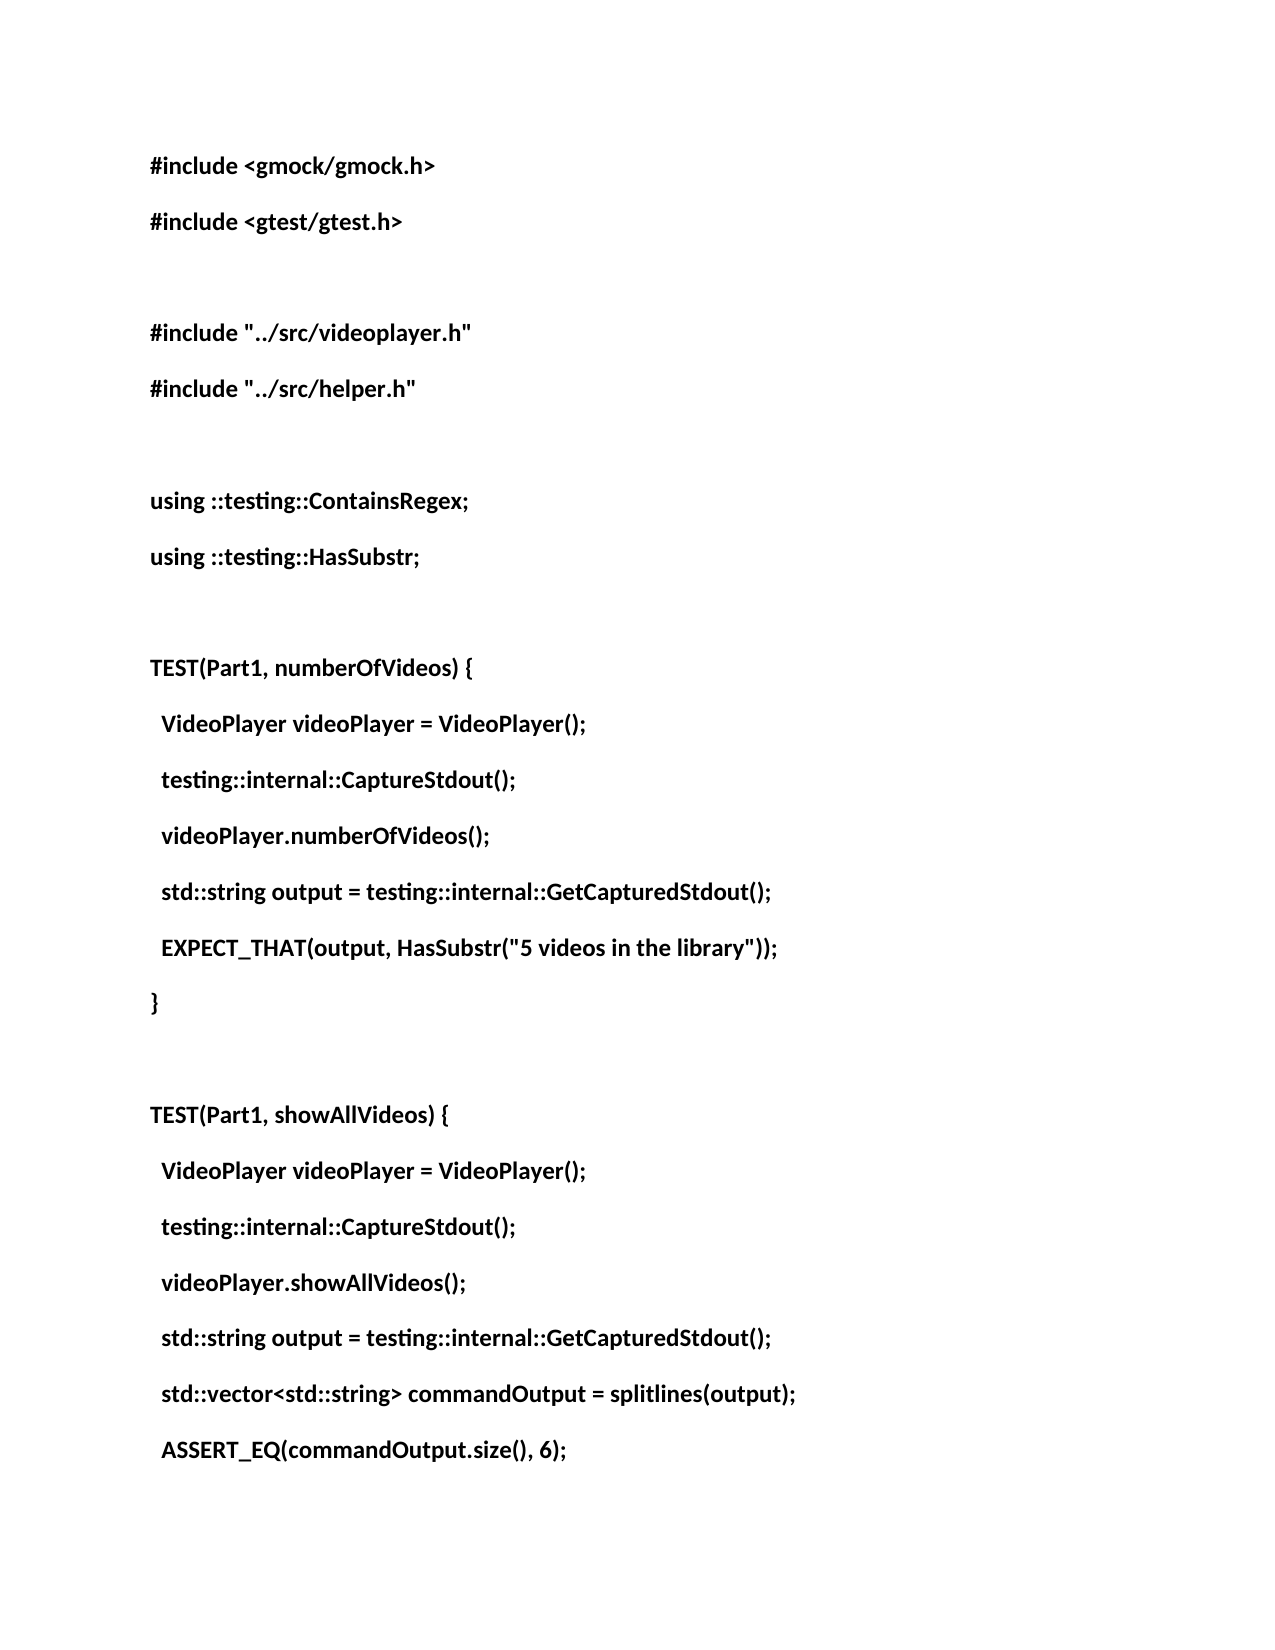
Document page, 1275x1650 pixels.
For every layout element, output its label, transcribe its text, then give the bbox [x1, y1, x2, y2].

text std::string output = testing::internal::GetCapturedStdout(); [150, 1322, 1125, 1353]
text testing::internal::CaptureStdout(); [150, 764, 1125, 795]
text TEST(Part1, numberOfVideos) { [150, 652, 1125, 683]
text std::vector<std::string> commandOutput = splitlines(output); [150, 1378, 1125, 1409]
text #include <gtest/gtest.h> [150, 206, 1125, 236]
text VideoPlayer videoPlayer = VideoPlayer(); [150, 1155, 1125, 1186]
text videoPlayer.showAllVideos(); [150, 1267, 1125, 1297]
text ASSERT_EQ(commandOutput.size(), 6); [150, 1434, 1125, 1465]
text #include "../src/helper.h" [150, 373, 1125, 404]
text std::string output = testing::internal::GetCapturedStdout(); [150, 876, 1125, 906]
text testing::internal::CaptureStdout(); [150, 1211, 1125, 1241]
text VideoPlayer videoPlayer = VideoPlayer(); [150, 708, 1125, 739]
text #include <gmock/gmock.h> [150, 150, 1125, 181]
text TEST(Part1, showAllVideos) { [150, 1099, 1125, 1130]
text } [150, 987, 1125, 1018]
text videoPlayer.numberOfVideos(); [150, 820, 1125, 851]
text #include "../src/videoplayer.h" [150, 317, 1125, 348]
text using ::testing::HasSubstr; [150, 541, 1125, 571]
text EXPECT_THAT(output, HasSubstr("5 videos in the library")); [150, 932, 1125, 962]
text using ::testing::ContainsRegex; [150, 485, 1125, 516]
